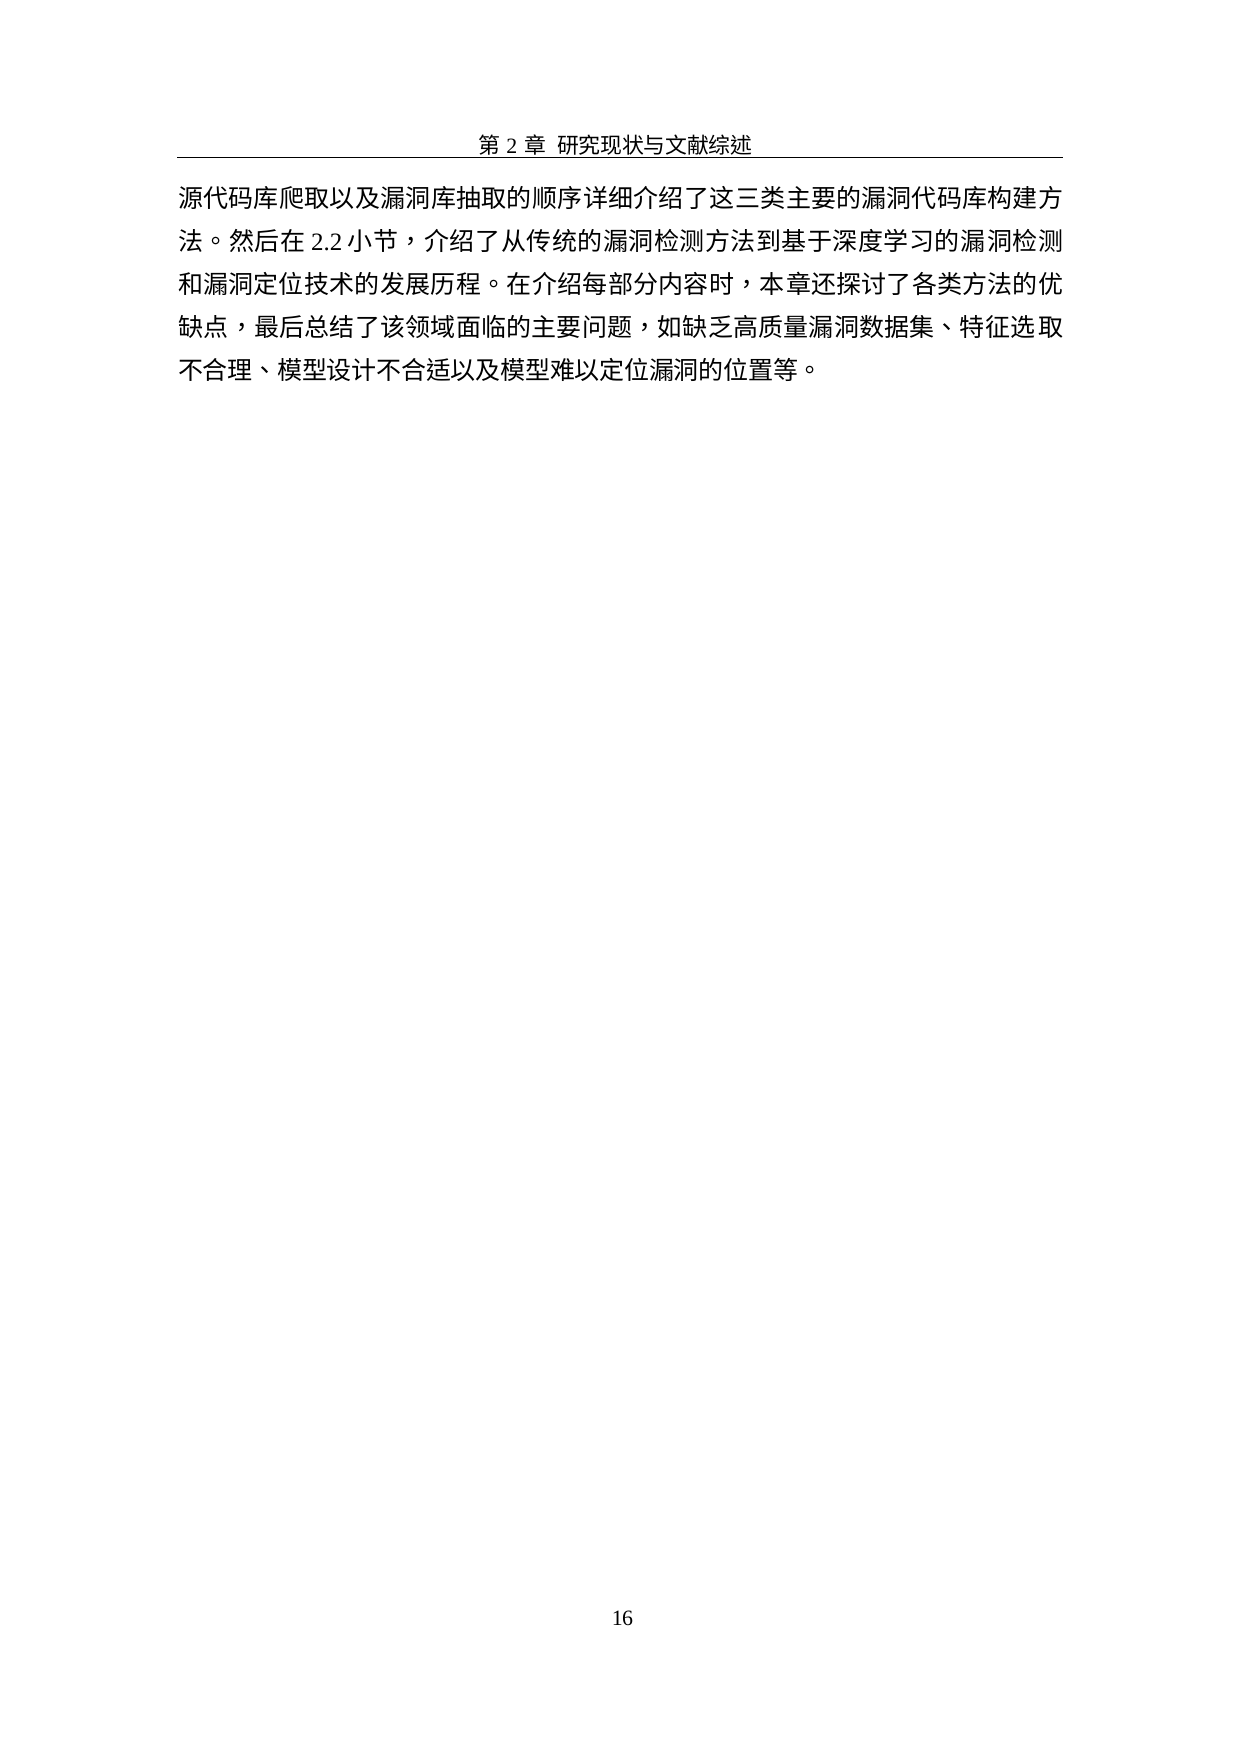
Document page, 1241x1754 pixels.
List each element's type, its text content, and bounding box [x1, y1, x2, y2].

text 源代码库爬取以及漏洞库抽取的顺序详细介绍了这三类主要的漏洞代码库构建方法。然后在2.2小节，介绍了从传统的漏洞检测方法到基于深度学习的漏洞检测和漏洞定位技术的发展历程。在介绍每部分内容时，本章还探讨了各类方法的优缺点，最后总结了该领域面临的主要问题，如缺乏高质量漏洞数据集、特征选取不合理、模型设计不合适以及模型难以定位漏洞的位置等。 [178, 181, 1063, 386]
